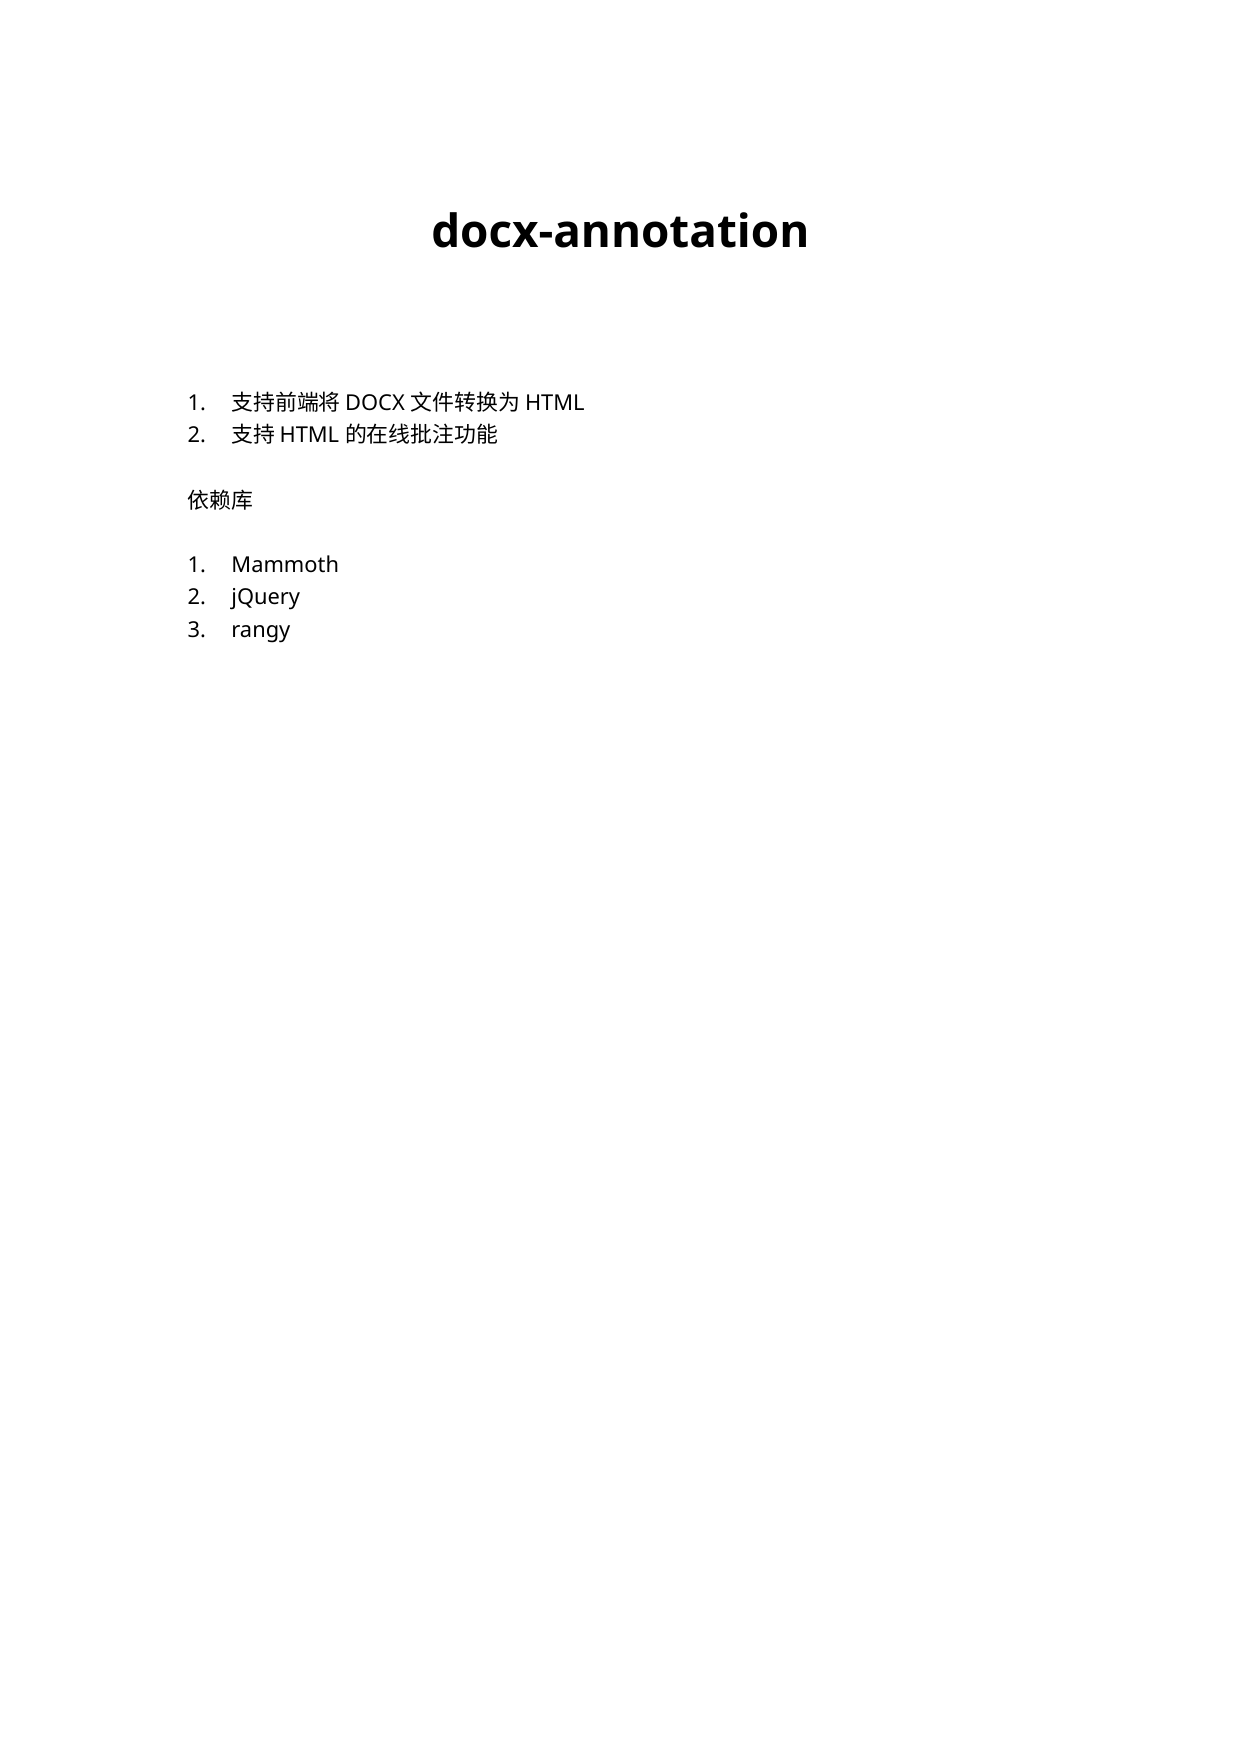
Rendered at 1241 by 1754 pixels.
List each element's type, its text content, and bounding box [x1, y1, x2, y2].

list 支持HTML 的在线批注功能 [187, 417, 1053, 450]
subtitle docx-annotation [187, 197, 1053, 262]
list Mammoth [187, 547, 1053, 580]
list 支持前端将DOCX 文件转换为 HTML [187, 385, 1053, 417]
list jQuery [187, 580, 1053, 612]
text 依赖库 [187, 482, 1053, 515]
list rangy [187, 612, 1053, 645]
